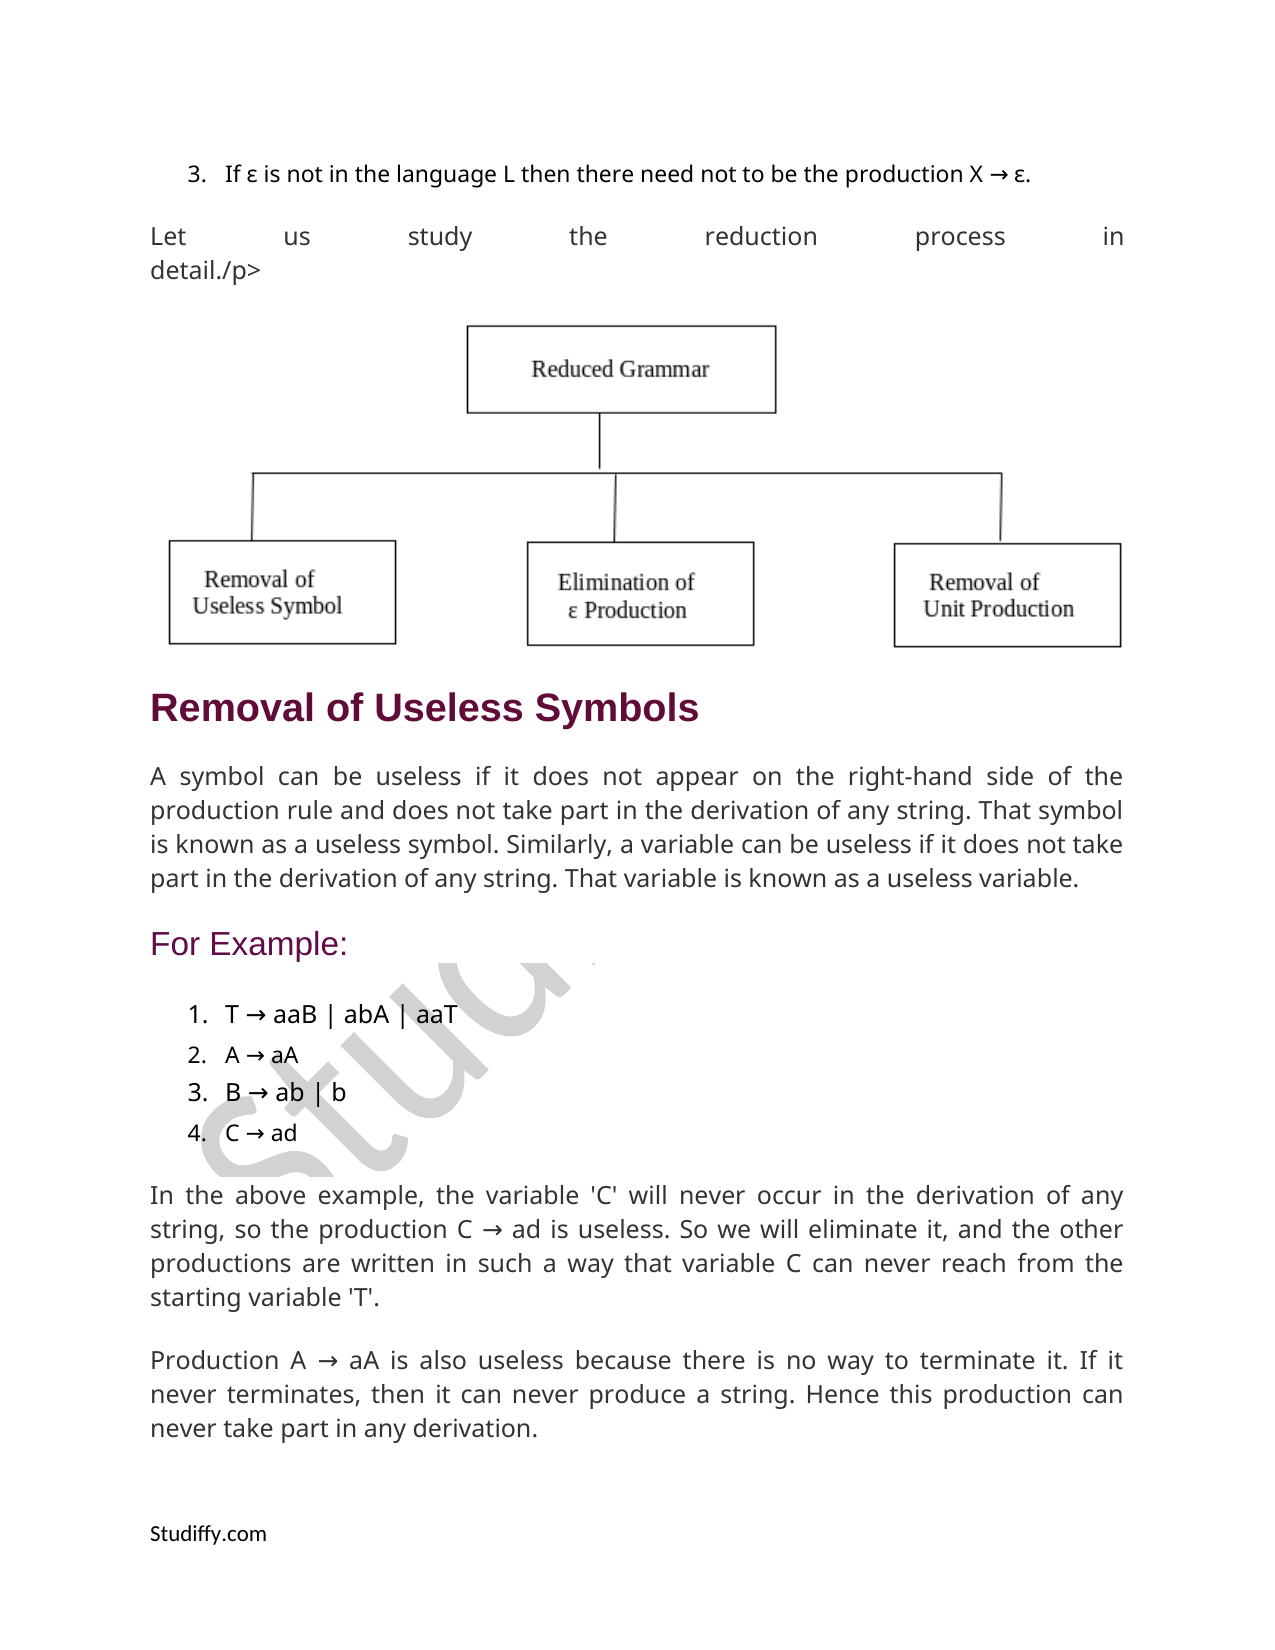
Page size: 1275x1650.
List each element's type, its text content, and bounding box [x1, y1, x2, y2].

list A → aA [187, 1031, 1125, 1070]
list C → ad [187, 1109, 1125, 1148]
text In the above example, the variable 'C' will never occur in the derivation of any string, so the production C → ad is useless. So we will eliminate it, and the other productions are written in such a way that variable C can never reach from the starting variable 'T'. [150, 1177, 1125, 1313]
text A symbol can be useless if it does not appear on the right-hand side of the production rule and does not take part in the derivation of any string. That symbol is known as a useless symbol. Similarly, a variable can be useless if it does not take part in the derivation of any string. That variable is known as a useless variable. [150, 759, 1125, 895]
subtitle Removal of Useless Symbols [150, 684, 1125, 730]
subtitle For Example: [150, 924, 1125, 963]
list B → ab | b [187, 1070, 1125, 1109]
text Production A → aA is also useless because there is no way to terminate it. If it never terminates, then it can never produce a string. Hence this production can never take part in any derivation. [150, 1343, 1125, 1445]
list T → aaB | abA | aaT [187, 992, 1125, 1031]
picture [150, 286, 1125, 655]
text Let us study the reduction process in detail./p> [150, 218, 1125, 286]
list If ε is not in the language L then there need not to be the production X → ε. [187, 150, 1125, 189]
